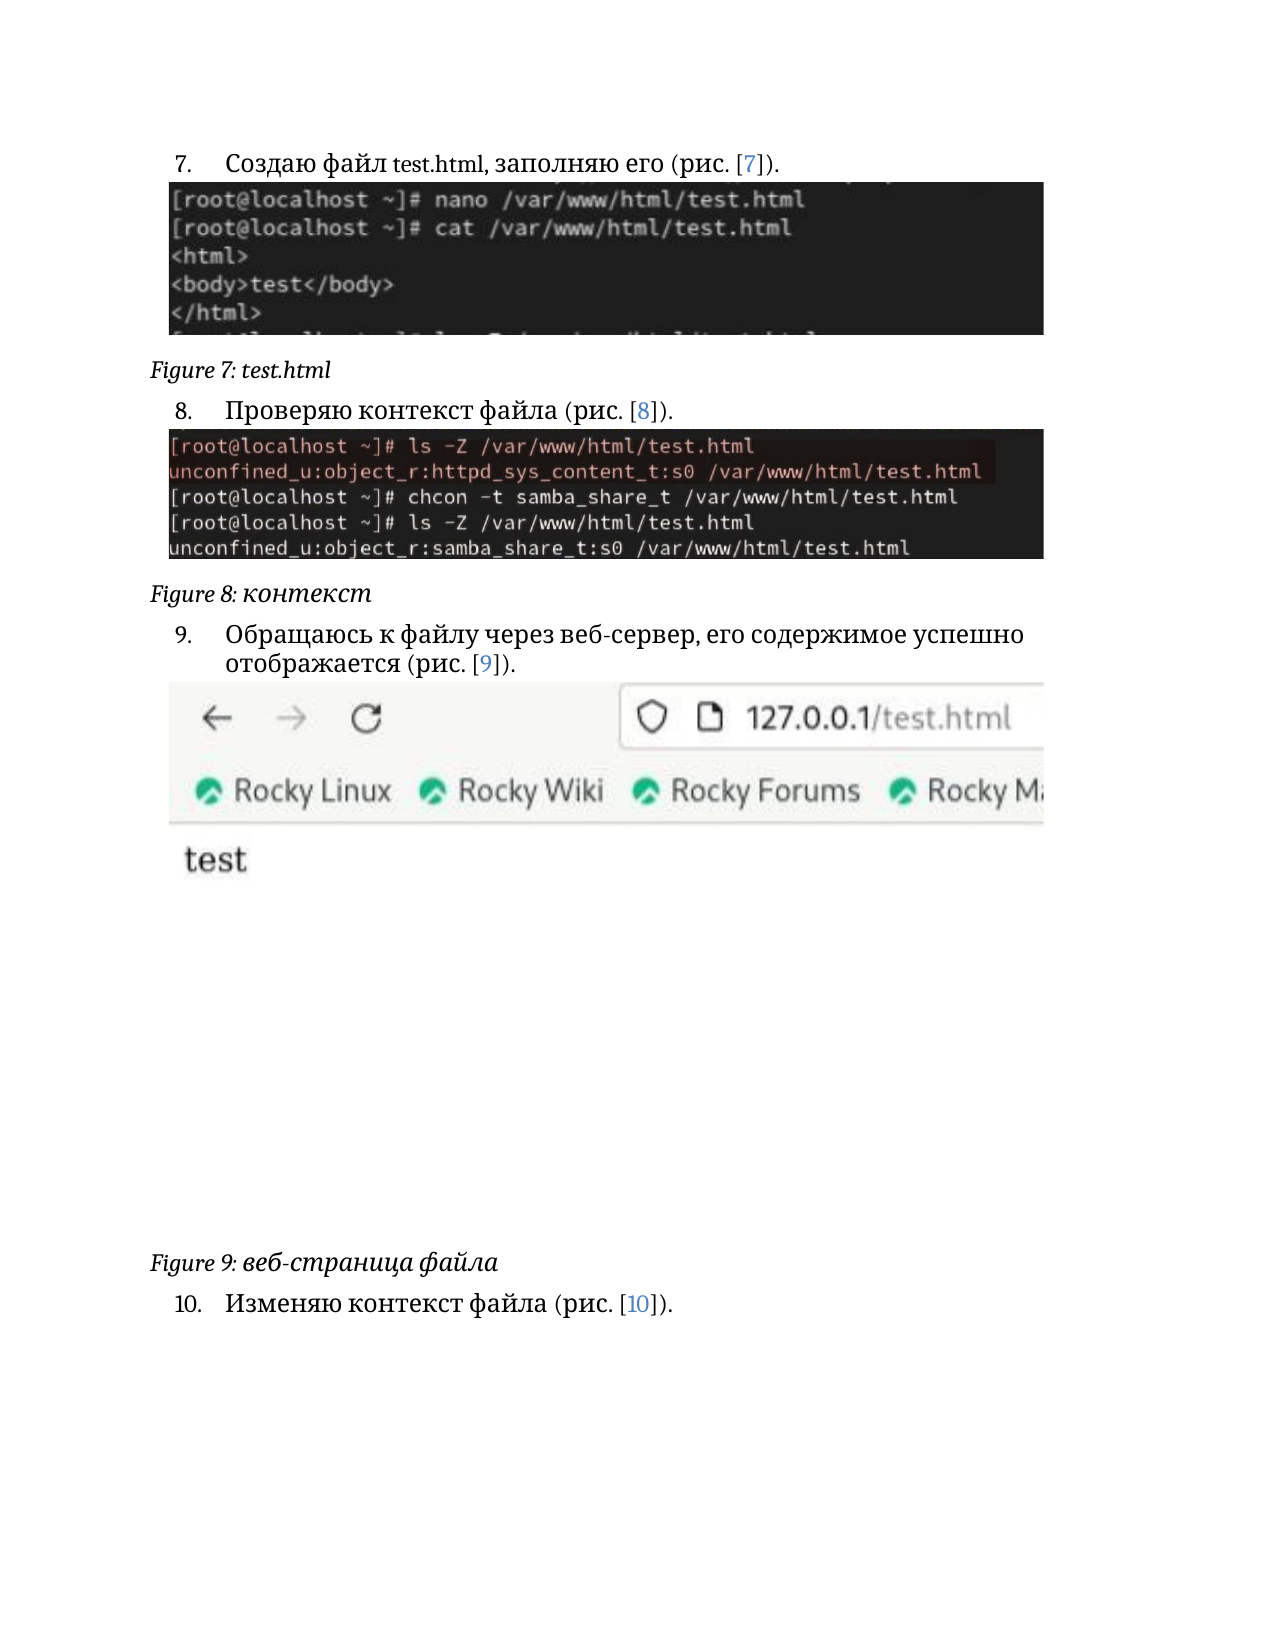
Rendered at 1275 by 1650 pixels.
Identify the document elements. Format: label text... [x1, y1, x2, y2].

list Создаю файл test.html, заполняю его (рис. [7]). [175, 150, 1125, 179]
text Figure 7: test.html [150, 356, 1125, 384]
picture [168, 682, 1044, 1228]
list Изменяю контекст файла (рис. [10]). [175, 1290, 1125, 1319]
picture [168, 182, 1044, 335]
list Проверяю контекст файла (рис. [8]). [175, 397, 1125, 426]
list Обращаюсь к файлу через веб-сервер, его содержимое успешно отображается (рис. [9]). [175, 621, 1125, 678]
text Figure 9: веб-страница файла [150, 1249, 1125, 1278]
picture [168, 429, 1044, 559]
text Figure 8: контекст [150, 579, 1125, 608]
